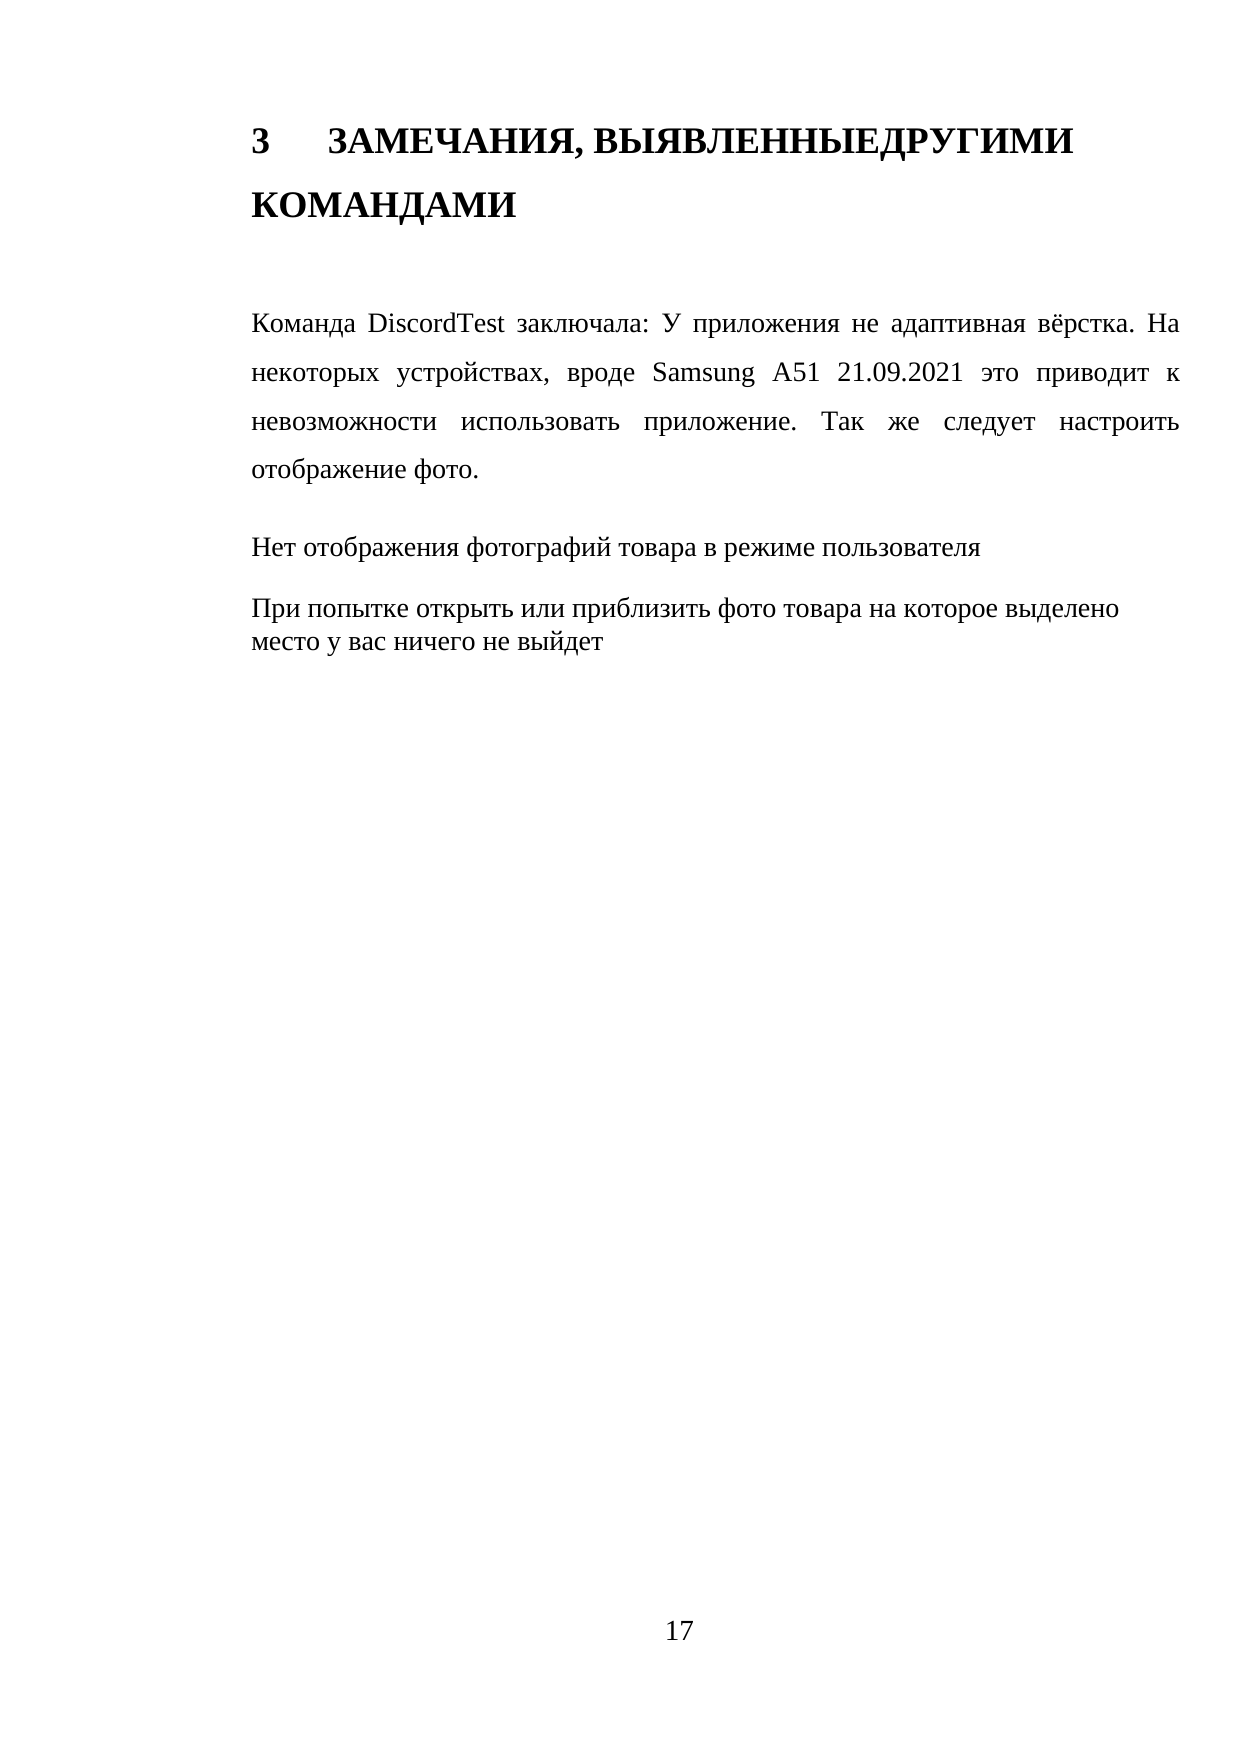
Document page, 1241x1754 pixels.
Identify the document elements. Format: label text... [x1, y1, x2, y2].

text Команда DiscordTest заключала: У приложения не адаптивная вёрстка. На некоторых устройствах, вроде Samsung A51 21.09.2021 это приводит к невозможности использовать приложение. Так же следует настроить отображение фото. [251, 307, 1181, 484]
text Нет отображения фотографий товара в режиме пользователя [251, 530, 1181, 562]
list ЗАМЕЧАНИЯ, ВЫЯВЛЕННЫЕДРУГИМИ КОМАНДАМИ [251, 118, 1181, 226]
text При попытке открыть или приблизить фото товара на которое выделено место у вас ничего не выйдет [251, 591, 1181, 656]
